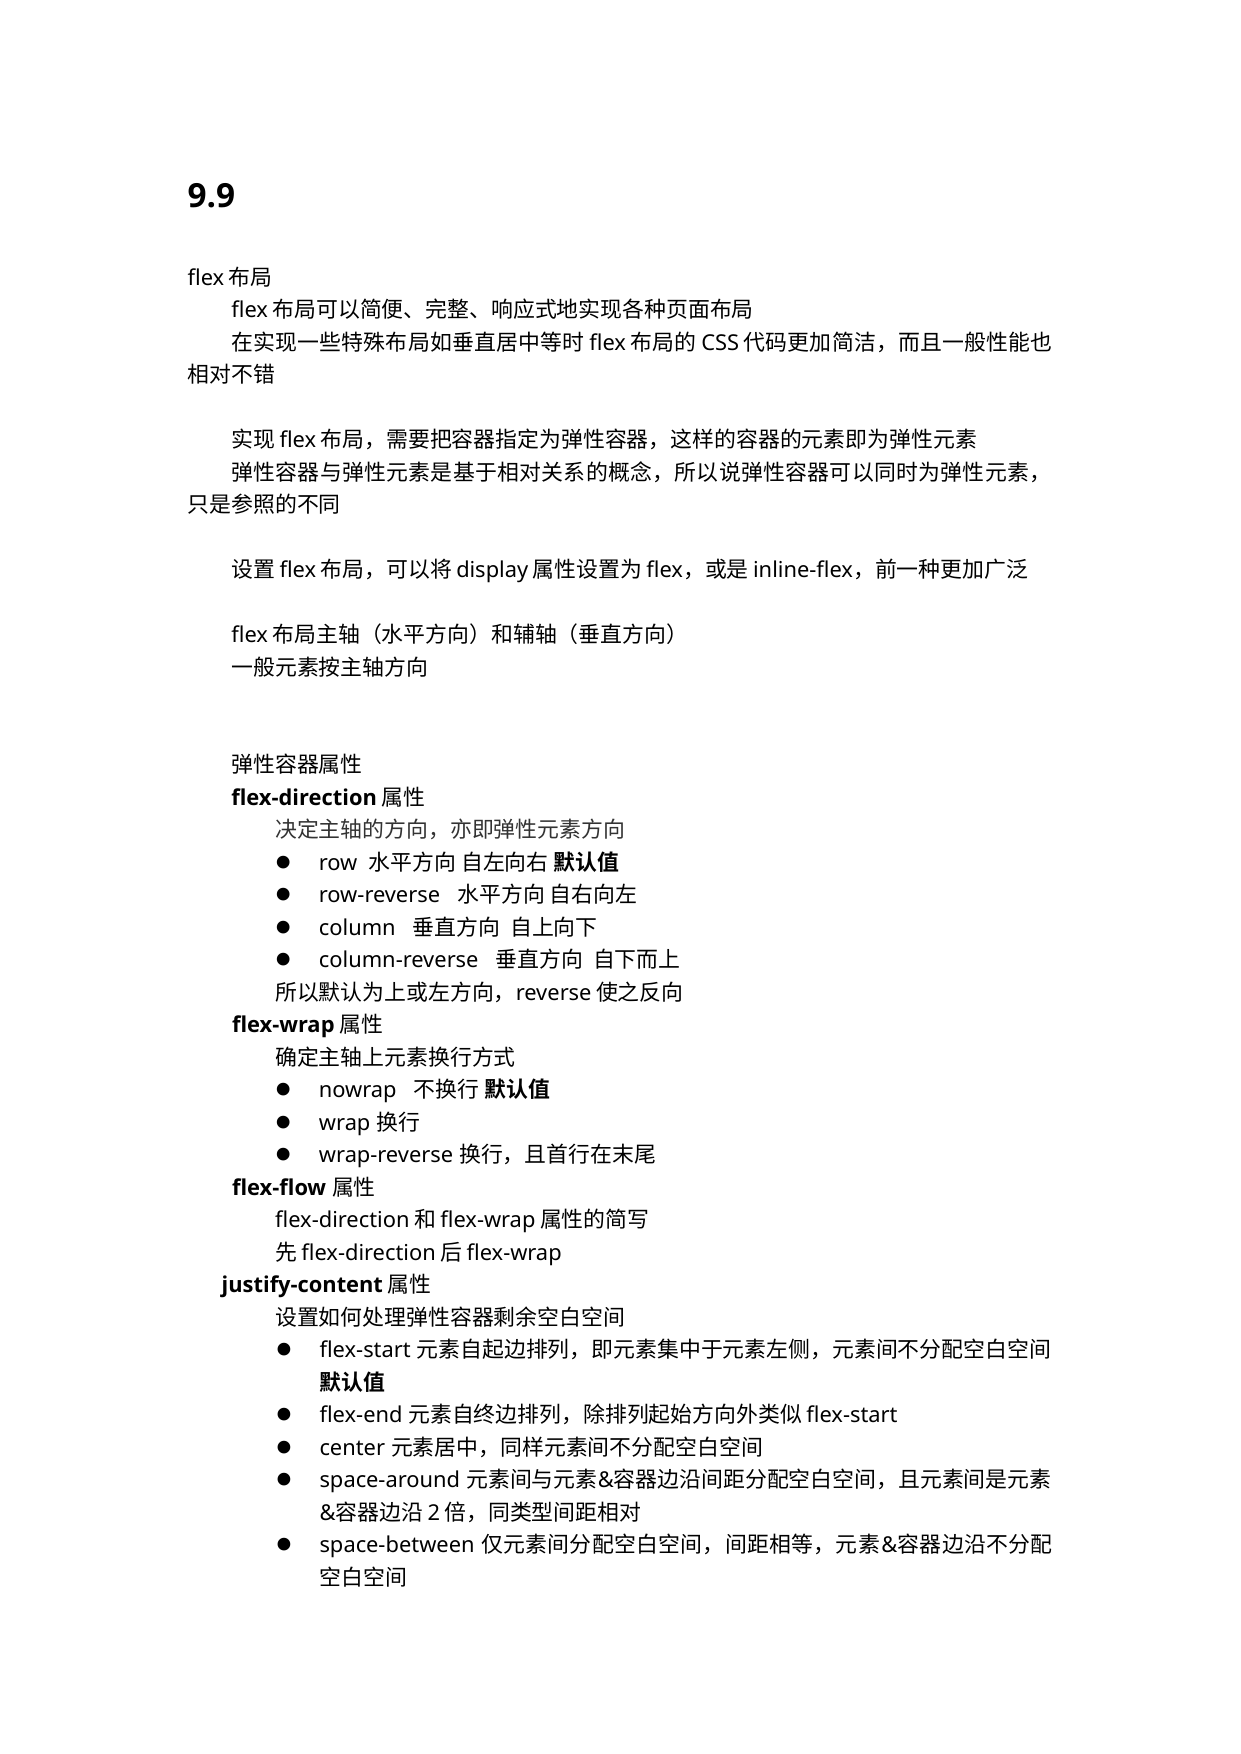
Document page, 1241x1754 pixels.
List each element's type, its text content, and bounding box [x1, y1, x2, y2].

list column-reverse 垂直方向 自下而上 [275, 942, 1053, 974]
text flex-flow 属性 [232, 1169, 1053, 1202]
text 在实现一些特殊布局如垂直居中等时flex布局的CSS代码更加简洁，而且一般性能也相对不错 [187, 324, 1053, 389]
text flex布局可以简便、完整、响应式地实现各种页面布局 [187, 292, 1053, 324]
text flex-direction和flex-wrap属性的简写 [232, 1202, 1053, 1234]
text flex布局 [187, 259, 1053, 292]
text 实现flex布局，需要把容器指定为弹性容器，这样的容器的元素即为弹性元素 [187, 422, 1053, 454]
text flex布局主轴（水平方向）和辅轴（垂直方向） [187, 617, 1053, 649]
text 弹性容器属性 [187, 747, 1053, 779]
text flex-wrap属性 [232, 1007, 1053, 1039]
list wrap-reverse 换行，且首行在末尾 [275, 1137, 1053, 1169]
list row-reverse 水平方向 自右向左 [275, 877, 1053, 909]
list flex-start 元素自起边排列，即元素集中于元素左侧，元素间不分配空白空间 默认值 [276, 1332, 1053, 1397]
list space-around 元素间与元素&容器边沿间距分配空白空间，且元素间是元素&容器边沿2倍，同类型间距相对 [276, 1462, 1053, 1527]
text 所以默认为上或左方向，reverse使之反向 [275, 974, 1053, 1007]
text 弹性容器与弹性元素是基于相对关系的概念，所以说弹性容器可以同时为弹性元素，只是参照的不同 [187, 454, 1053, 519]
text flex-direction属性 [187, 779, 1053, 812]
list wrap 换行 [275, 1104, 1053, 1137]
text 9.9 [187, 162, 1053, 227]
text 设置flex布局，可以将display属性设置为flex，或是inline-flex，前一种更加广泛 [187, 552, 1053, 584]
list column 垂直方向 自上向下 [275, 909, 1053, 942]
list flex-end 元素自终边排列，除排列起始方向外类似flex-start [276, 1397, 1053, 1429]
text justify-content属性 [210, 1267, 1053, 1299]
list space-between 仅元素间分配空白空间，间距相等，元素&容器边沿不分配空白空间 [276, 1527, 1053, 1592]
list center 元素居中，同样元素间不分配空白空间 [276, 1429, 1053, 1462]
list nowrap 不换行 默认值 [275, 1072, 1053, 1104]
text 确定主轴上元素换行方式 [232, 1039, 1053, 1072]
text 先flex-direction后flex-wrap [232, 1234, 1053, 1267]
list row 水平方向 自左向右 默认值 [275, 844, 1053, 877]
text 设置如何处理弹性容器剩余空白空间 [231, 1299, 1053, 1332]
text 决定主轴的方向，亦即弹性元素方向 [187, 812, 1053, 844]
text 一般元素按主轴方向 [187, 649, 1053, 682]
